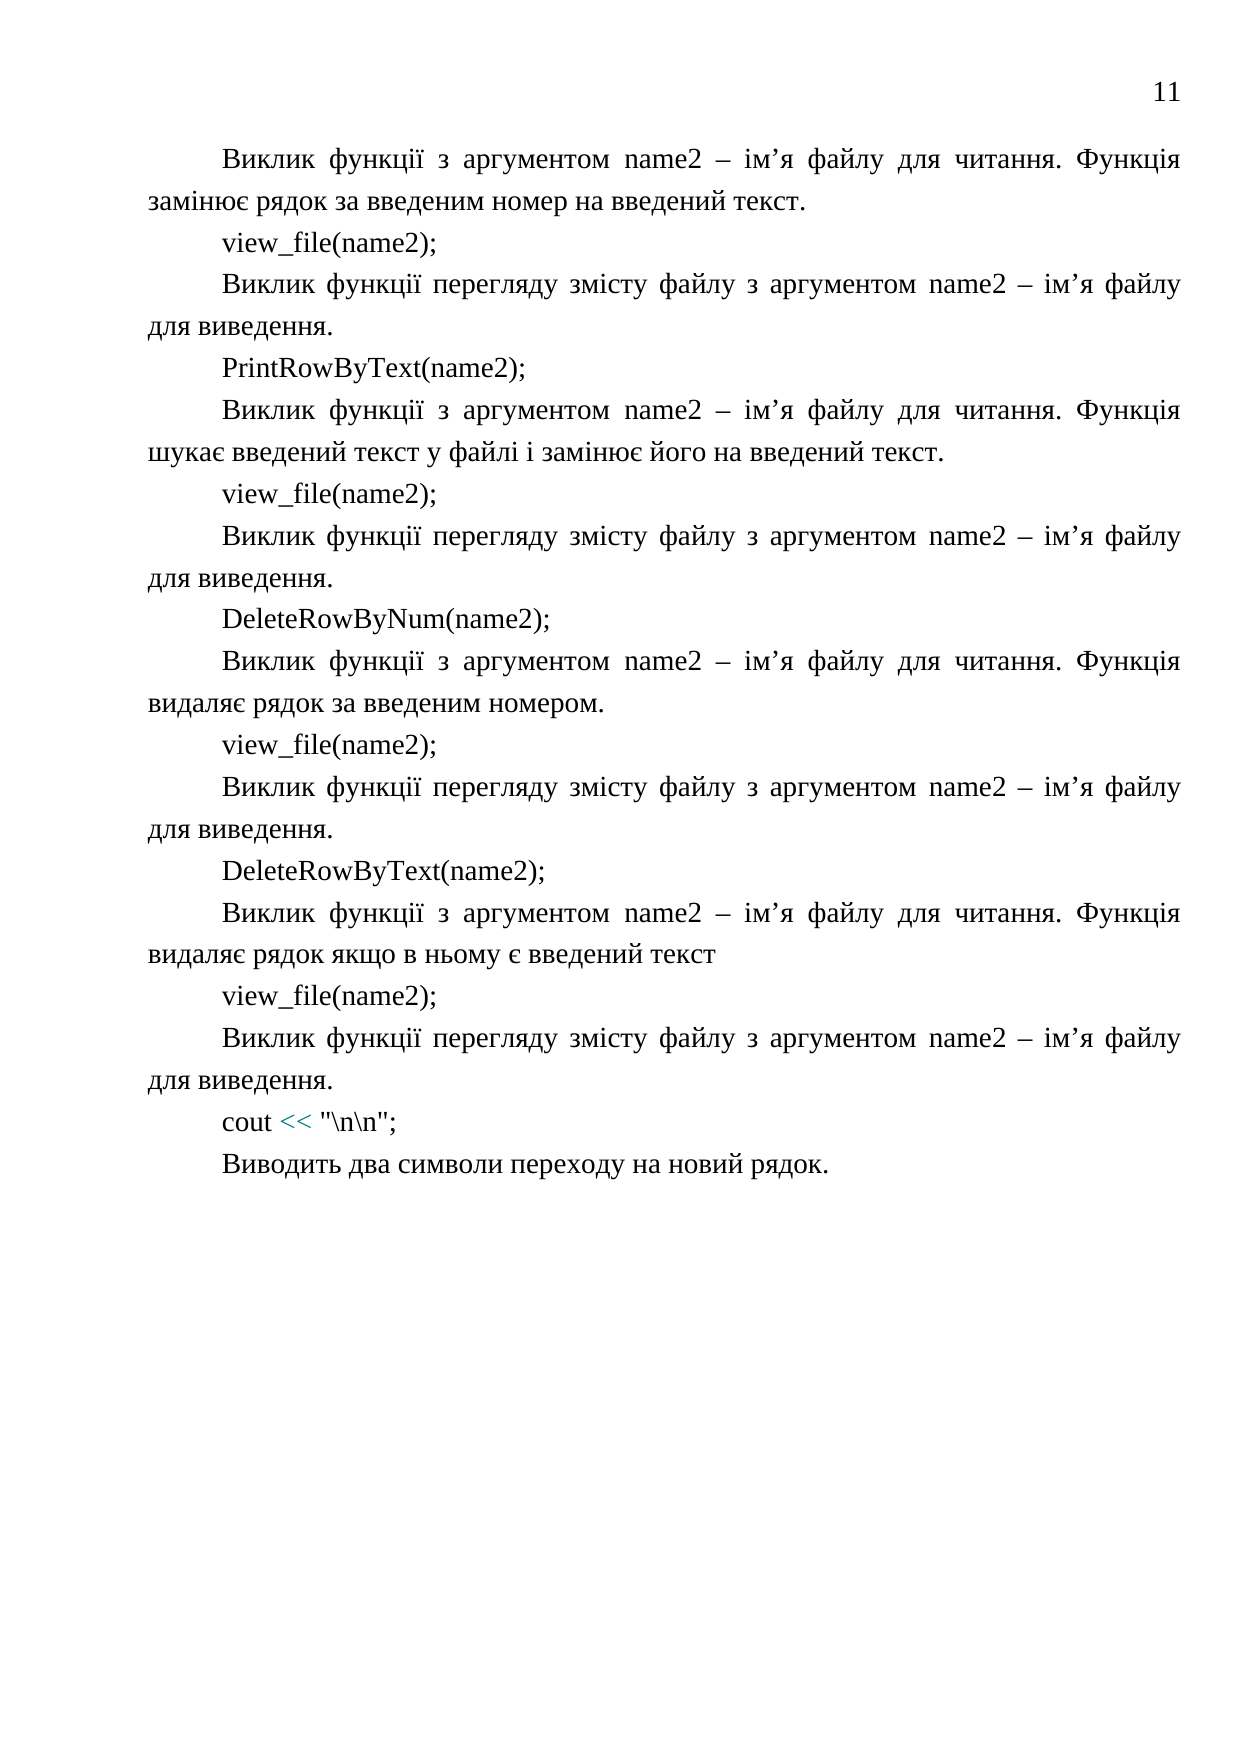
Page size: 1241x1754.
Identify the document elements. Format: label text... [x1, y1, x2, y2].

text view_file(name2); [148, 225, 1181, 258]
text Виклик функції з аргументом name2 – ім’я файлу для читання. Функція видаляє рядок за введеним номером. [148, 643, 1181, 719]
text Виводить два символи переходу на новий рядок. [148, 1146, 1181, 1179]
text Виклик функції з аргументом name2 – ім’я файлу для читання. Функція замінює рядок за введеним номер на введений текст. [148, 141, 1181, 216]
text DeleteRowByText(name2); [148, 853, 1181, 886]
text cout << "\n\n"; [148, 1104, 1181, 1138]
text Виклик функції перегляду змісту файлу з аргументом name2 – ім’я файлу для виведення. [148, 769, 1181, 844]
text Виклик функції перегляду змісту файлу з аргументом name2 – ім’я файлу для виведення. [148, 1020, 1181, 1096]
text view_file(name2); [148, 978, 1181, 1012]
text Виклик функції з аргументом name2 – ім’я файлу для читання. Функція шукає введений текст у файлі і замінює його на введений текст. [148, 392, 1181, 468]
text view_file(name2); [148, 727, 1181, 761]
text Виклик функції з аргументом name2 – ім’я файлу для читання. Функція видаляє рядок якщо в ньому є введений текст [148, 895, 1181, 970]
text DeleteRowByNum(name2); [148, 602, 1181, 635]
text PrintRowByText(name2); [148, 350, 1181, 384]
text Виклик функції перегляду змісту файлу з аргументом name2 – ім’я файлу для виведення. [148, 518, 1181, 593]
text Виклик функції перегляду змісту файлу з аргументом name2 – ім’я файлу для виведення. [148, 267, 1181, 342]
text view_file(name2); [148, 476, 1181, 509]
